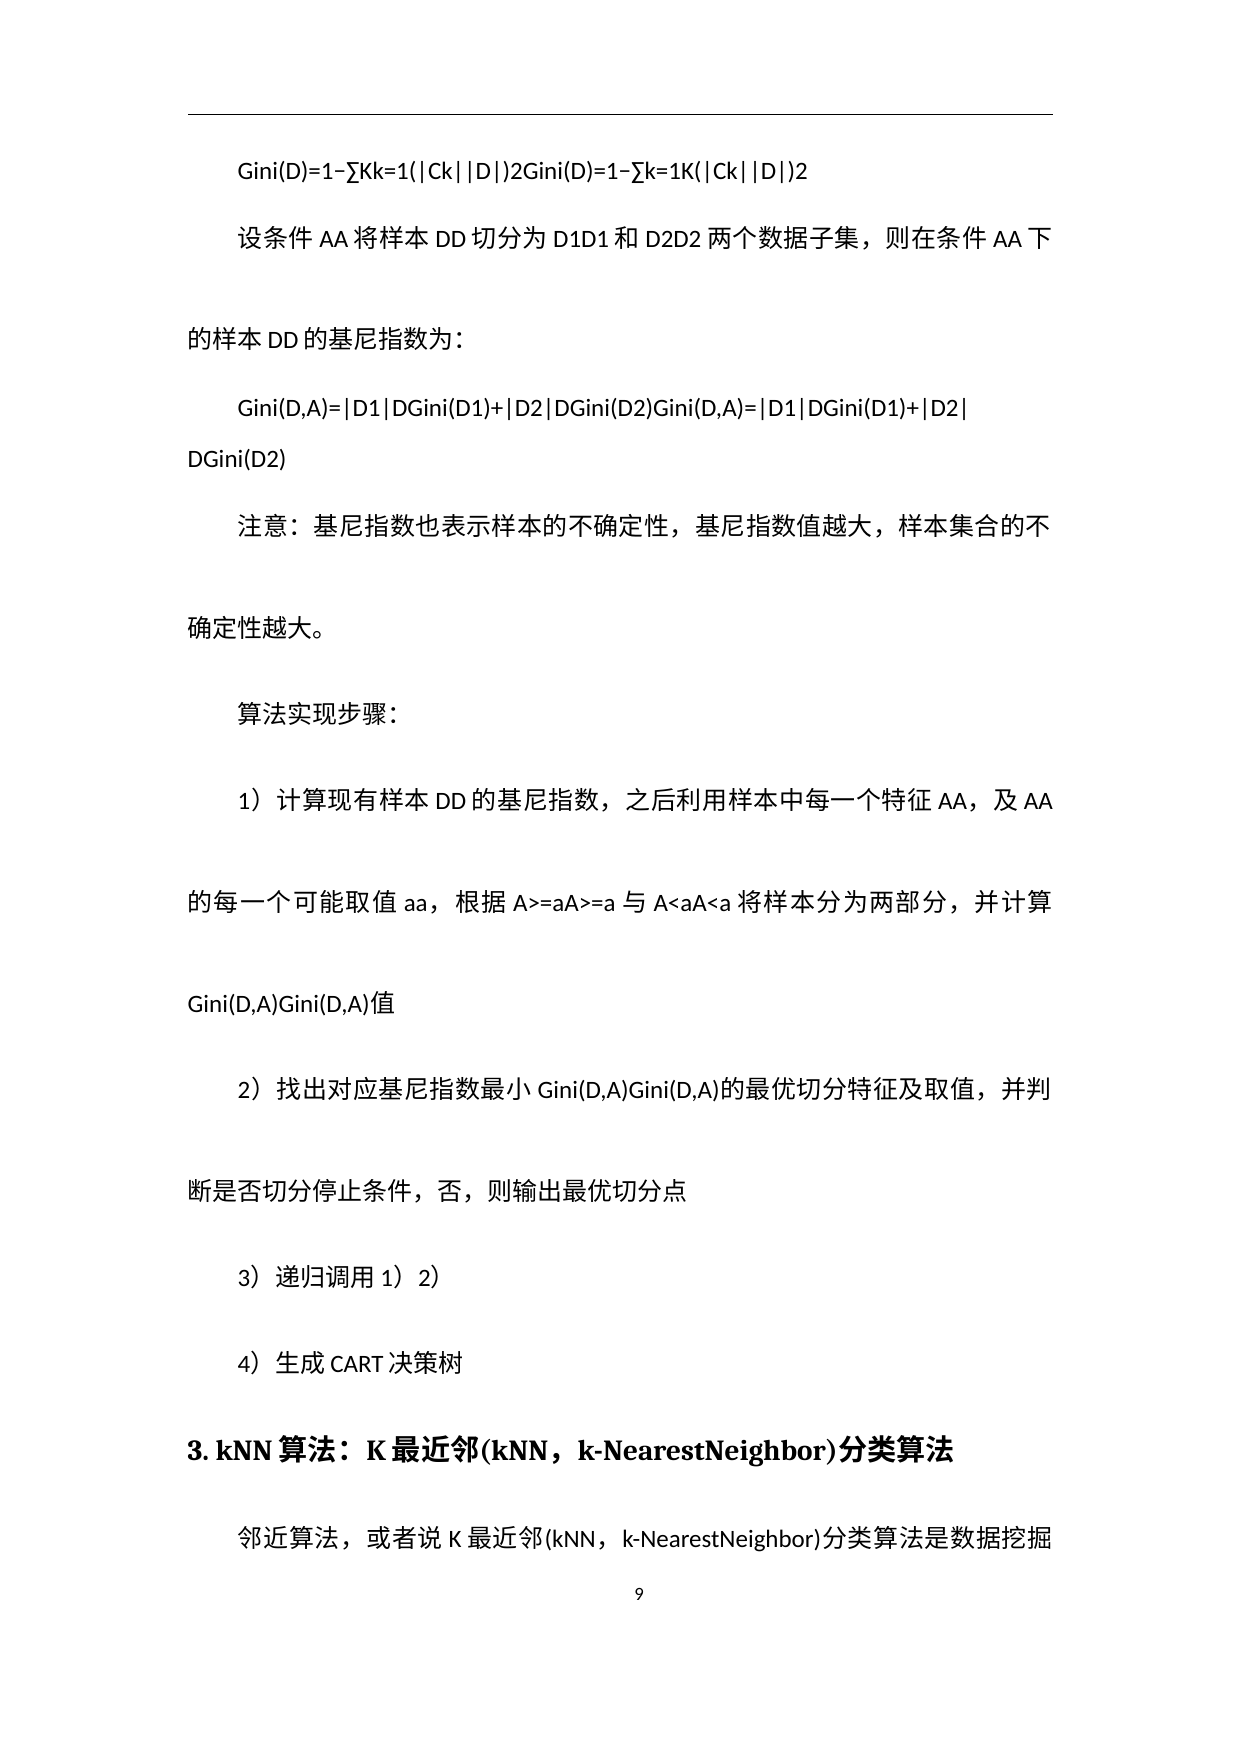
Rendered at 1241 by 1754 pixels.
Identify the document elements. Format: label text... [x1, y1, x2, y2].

text 算法实现步骤： [187, 678, 1053, 746]
text 3）递归调用1）2） [187, 1242, 1053, 1310]
text Gini(D)=1−∑Kk=1(|Ck||D|)2Gini(D)=1−∑k=1K(|Ck||D|)2 [187, 153, 1053, 187]
text 1）计算现有样本DD的基尼指数，之后利用样本中每一个特征AA，及AA的每一个可能取值aa，根据A>=aA>=a与A<aA<a将样本分为两部分，并计算Gini(D,A)Gini(D,A)值 [187, 764, 1053, 1036]
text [187, 1503, 1053, 1571]
text 2）找出对应基尼指数最小Gini(D,A)Gini(D,A)的最优切分特征及取值，并判断是否切分停止条件，否，则输出最优切分点 [187, 1054, 1053, 1224]
text 4）生成CART决策树 [187, 1328, 1053, 1396]
text 设条件AA将样本DD切分为D1D1和D2D2两个数据子集，则在条件AA下的样本DD的基尼指数为： [187, 202, 1053, 372]
text 注意：基尼指数也表示样本的不确定性，基尼指数值越大，样本集合的不确定性越大。 [187, 490, 1053, 660]
subtitle 3. kNN算法：K最近邻(kNN，k-NearestNeighbor)分类算法 [187, 1414, 1053, 1482]
text Gini(D,A)=|D1|DGini(D1)+|D2|DGini(D2)Gini(D,A)=|D1|DGini(D1)+|D2|DGini(D2) [187, 390, 1053, 475]
